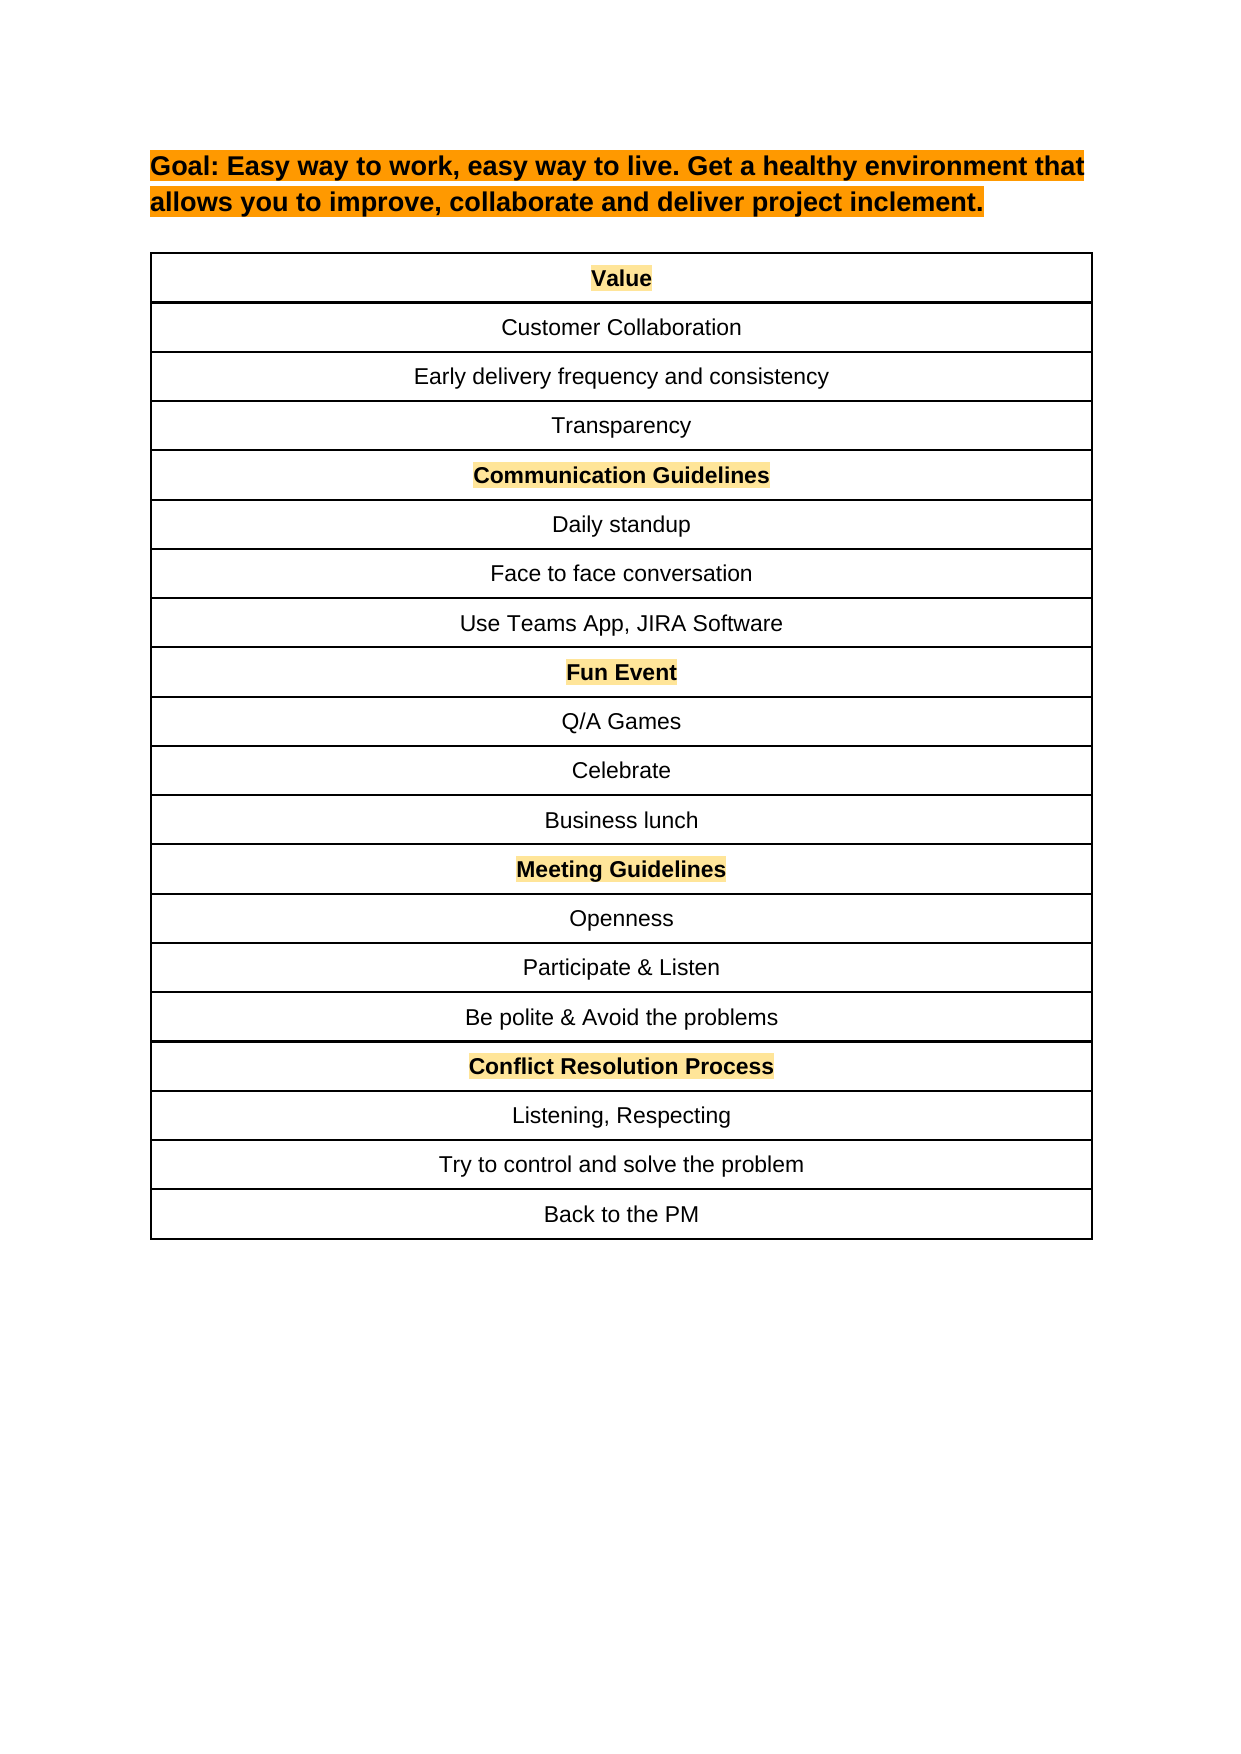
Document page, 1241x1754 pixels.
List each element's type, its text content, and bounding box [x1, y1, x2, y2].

table_cell Daily standup [152, 501, 1091, 548]
text Goal: Easy way to work, easy way to live. Get a healthy environment that allows you to improve, collaborate and deliver project inclement. [150, 150, 1090, 217]
table_cell Communication Guidelines [152, 451, 1091, 498]
table_cell Meeting Guidelines [152, 845, 1091, 893]
table_cell Business lunch [152, 796, 1091, 843]
table_cell Try to control and solve the problem [152, 1141, 1091, 1188]
table_cell Back to the PM [152, 1190, 1091, 1237]
table_header Value [152, 254, 1091, 301]
table_cell Listening, Respecting [152, 1092, 1091, 1139]
table_cell Celebrate [152, 747, 1091, 794]
table_cell Fun Event [152, 648, 1091, 696]
table_cell Transparency [152, 402, 1091, 449]
table_cell Conflict Resolution Process [152, 1043, 1091, 1090]
table_cell Early delivery frequency and consistency [152, 353, 1091, 400]
table_cell Use Teams App, JIRA Software [152, 599, 1091, 646]
table_cell Customer Collaboration [152, 304, 1091, 351]
table_cell Q/A Games [152, 698, 1091, 745]
table_cell Be polite & Avoid the problems [152, 993, 1091, 1040]
table_cell Openness [152, 895, 1091, 942]
table_cell Participate & Listen [152, 944, 1091, 991]
table_cell Face to face conversation [152, 550, 1091, 597]
